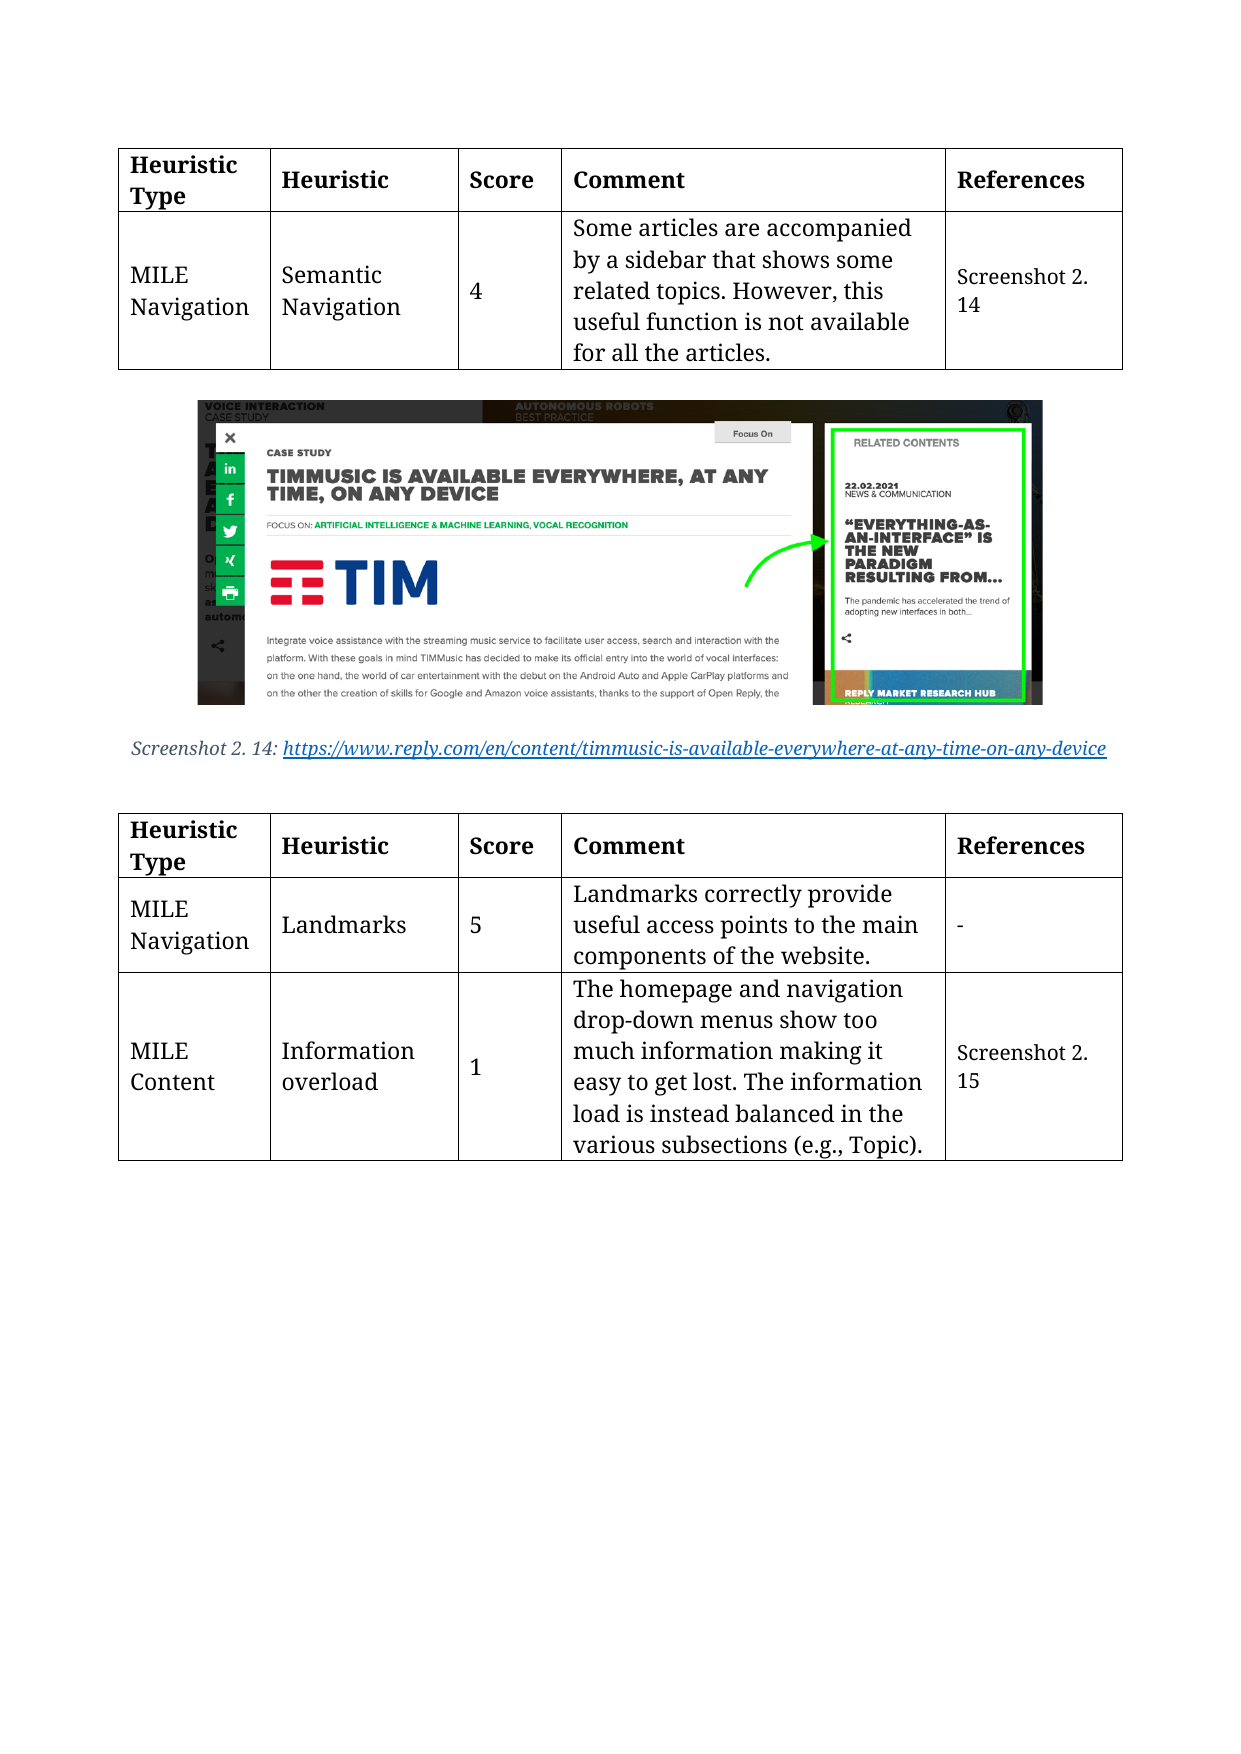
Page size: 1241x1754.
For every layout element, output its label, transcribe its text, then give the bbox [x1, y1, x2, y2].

table_cell Semantic Navigation [271, 212, 458, 368]
table_header Comment [562, 149, 945, 211]
table_cell Information overload [271, 973, 458, 1160]
table_header Comment [562, 814, 945, 877]
table_cell MILE Content [119, 973, 270, 1160]
table_header References [946, 814, 1122, 877]
table_cell Landmarks correctly provide useful access points to the main components of the website. [562, 878, 945, 972]
table_header References [946, 149, 1122, 211]
picture [197, 400, 1043, 705]
table_cell 5 [459, 878, 561, 972]
table_header Heuristic [271, 149, 458, 211]
table_cell 4 [459, 212, 561, 368]
table_cell The homepage and navigation drop-down menus show too much information making it easy to get lost. The information load is instead balanced in the various subsections (e.g., Topic). [562, 973, 945, 1160]
table_cell MILE Navigation [119, 212, 270, 368]
table_header Score [459, 149, 561, 211]
text Screenshot 2. 14: https://www.reply.com/en/content/timmusic-is-available-everywhere-at-any-time-on-any-device [118, 736, 1122, 761]
table_header Heuristic Type [119, 149, 270, 211]
table_cell Screenshot 2. 14 [946, 212, 1122, 368]
table_cell MILE Navigation [119, 878, 270, 972]
table_header Score [459, 814, 561, 877]
table_cell Screenshot 2. 15 [946, 973, 1122, 1160]
table_cell 1 [459, 973, 561, 1160]
table_cell Landmarks [271, 878, 458, 972]
table_header Heuristic [271, 814, 458, 877]
table_cell Some articles are accompanied by a sidebar that shows some related topics. However, this useful function is not available for all the articles. [562, 212, 945, 368]
table_cell - [946, 878, 1122, 972]
table_header Heuristic Type [119, 814, 270, 877]
